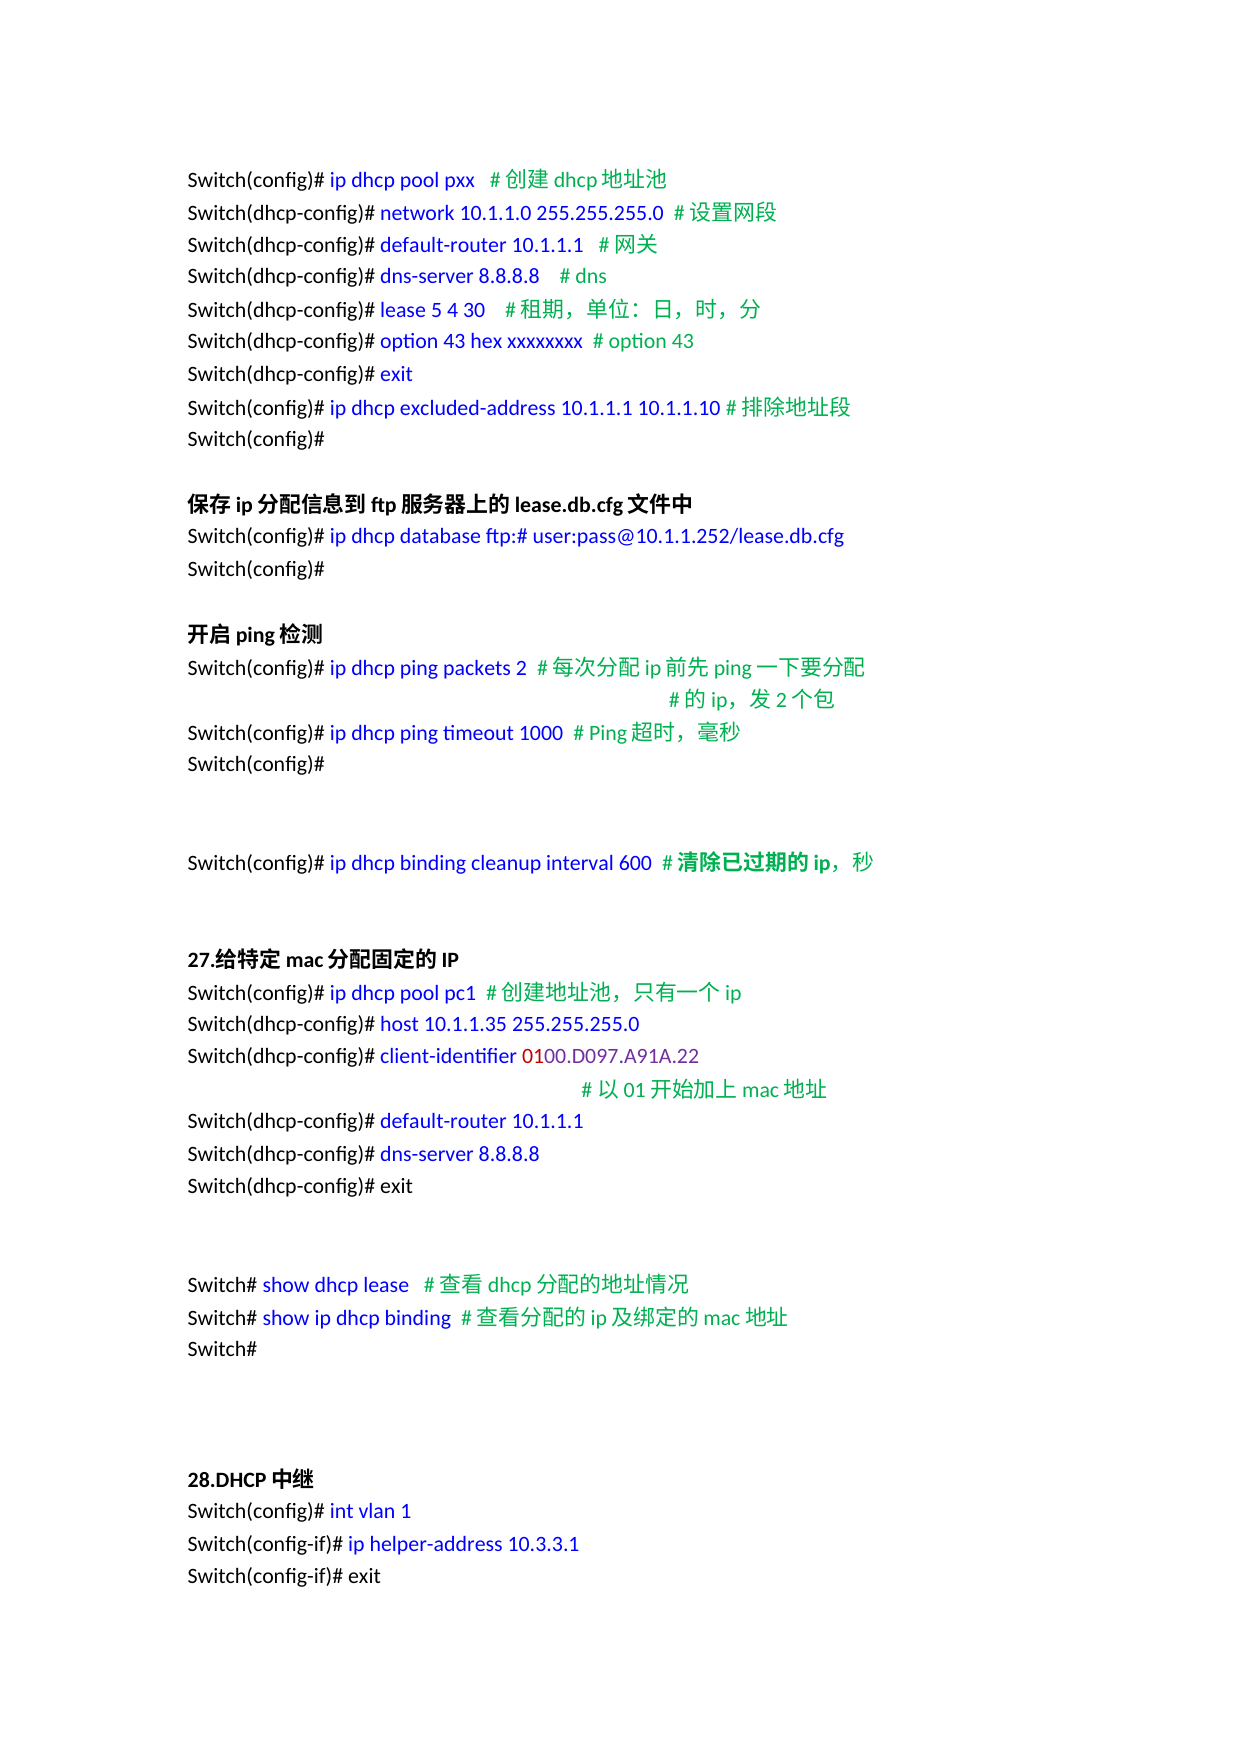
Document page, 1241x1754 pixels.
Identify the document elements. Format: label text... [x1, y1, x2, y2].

text Switch(config)# ip dhcp excluded-address 10.1.1.1 10.1.1.10 # 排除地址段 [187, 389, 1053, 422]
text Switch(config)# ip dhcp ping packets 2 # 每次分配ip前先ping一下要分配 [187, 649, 1053, 682]
text 开启ping检测 [187, 617, 1053, 649]
text Switch(dhcp-config)# lease 5 4 30 # 租期，单位：日，时，分 [187, 292, 1053, 324]
text Switch(dhcp-config)# dns-server 8.8.8.8 # dns [187, 259, 1053, 292]
text 28.DHCP中继 [187, 1462, 1053, 1494]
text Switch(config)# ip dhcp database ftp:# user:pass@10.1.1.252/lease.db.cfg [187, 519, 1053, 552]
text # 以01开始加上mac地址 [537, 1072, 1053, 1104]
text Switch(config)# ip dhcp pool pc1 # 创建地址池，只有一个ip [187, 974, 1053, 1007]
text Switch(config)# [187, 552, 1053, 584]
text Switch(dhcp-config)# client-identifier 0100.D097.A91A.22 [187, 1039, 1053, 1072]
text Switch(config-if)# ip helper-address 10.3.3.1 [187, 1527, 1053, 1559]
text # 的ip，发2个包 [625, 682, 1053, 714]
text Switch(dhcp-config)# exit [187, 357, 1053, 389]
text Switch(config)# [187, 422, 1053, 454]
text Switch# show dhcp lease # 查看dhcp分配的地址情况 [187, 1267, 1053, 1299]
text Switch(dhcp-config)# exit [187, 1169, 1053, 1202]
text Switch(config)# ip dhcp pool pxx # 创建dhcp地址池 [187, 162, 1053, 194]
text Switch(dhcp-config)# host 10.1.1.35 255.255.255.0 [187, 1007, 1053, 1039]
text Switch(config)# ip dhcp binding cleanup interval 600 # 清除已过期的ip，秒 [187, 844, 1053, 877]
text Switch(config)# int vlan 1 [187, 1494, 1053, 1527]
text Switch(config)# ip dhcp ping timeout 1000 # Ping超时，毫秒 [187, 714, 1053, 747]
text Switch(dhcp-config)# network 10.1.1.0 255.255.255.0 # 设置网段 [187, 194, 1053, 227]
text Switch# show ip dhcp binding # 查看分配的ip及绑定的mac地址 [187, 1299, 1053, 1332]
text Switch(dhcp-config)# option 43 hex xxxxxxxx # option 43 [187, 324, 1053, 357]
text Switch(dhcp-config)# dns-server 8.8.8.8 [187, 1137, 1053, 1169]
text Switch(config-if)# exit [187, 1559, 1053, 1592]
text 27.给特定mac分配固定的IP [187, 942, 1053, 974]
text Switch(config)# [187, 747, 1053, 779]
text Switch(dhcp-config)# default-router 10.1.1.1 # 网关 [187, 227, 1053, 259]
text 保存ip分配信息到ftp服务器上的lease.db.cfg文件中 [187, 487, 1053, 519]
text Switch# [187, 1332, 1053, 1364]
text Switch(dhcp-config)# default-router 10.1.1.1 [187, 1104, 1053, 1137]
